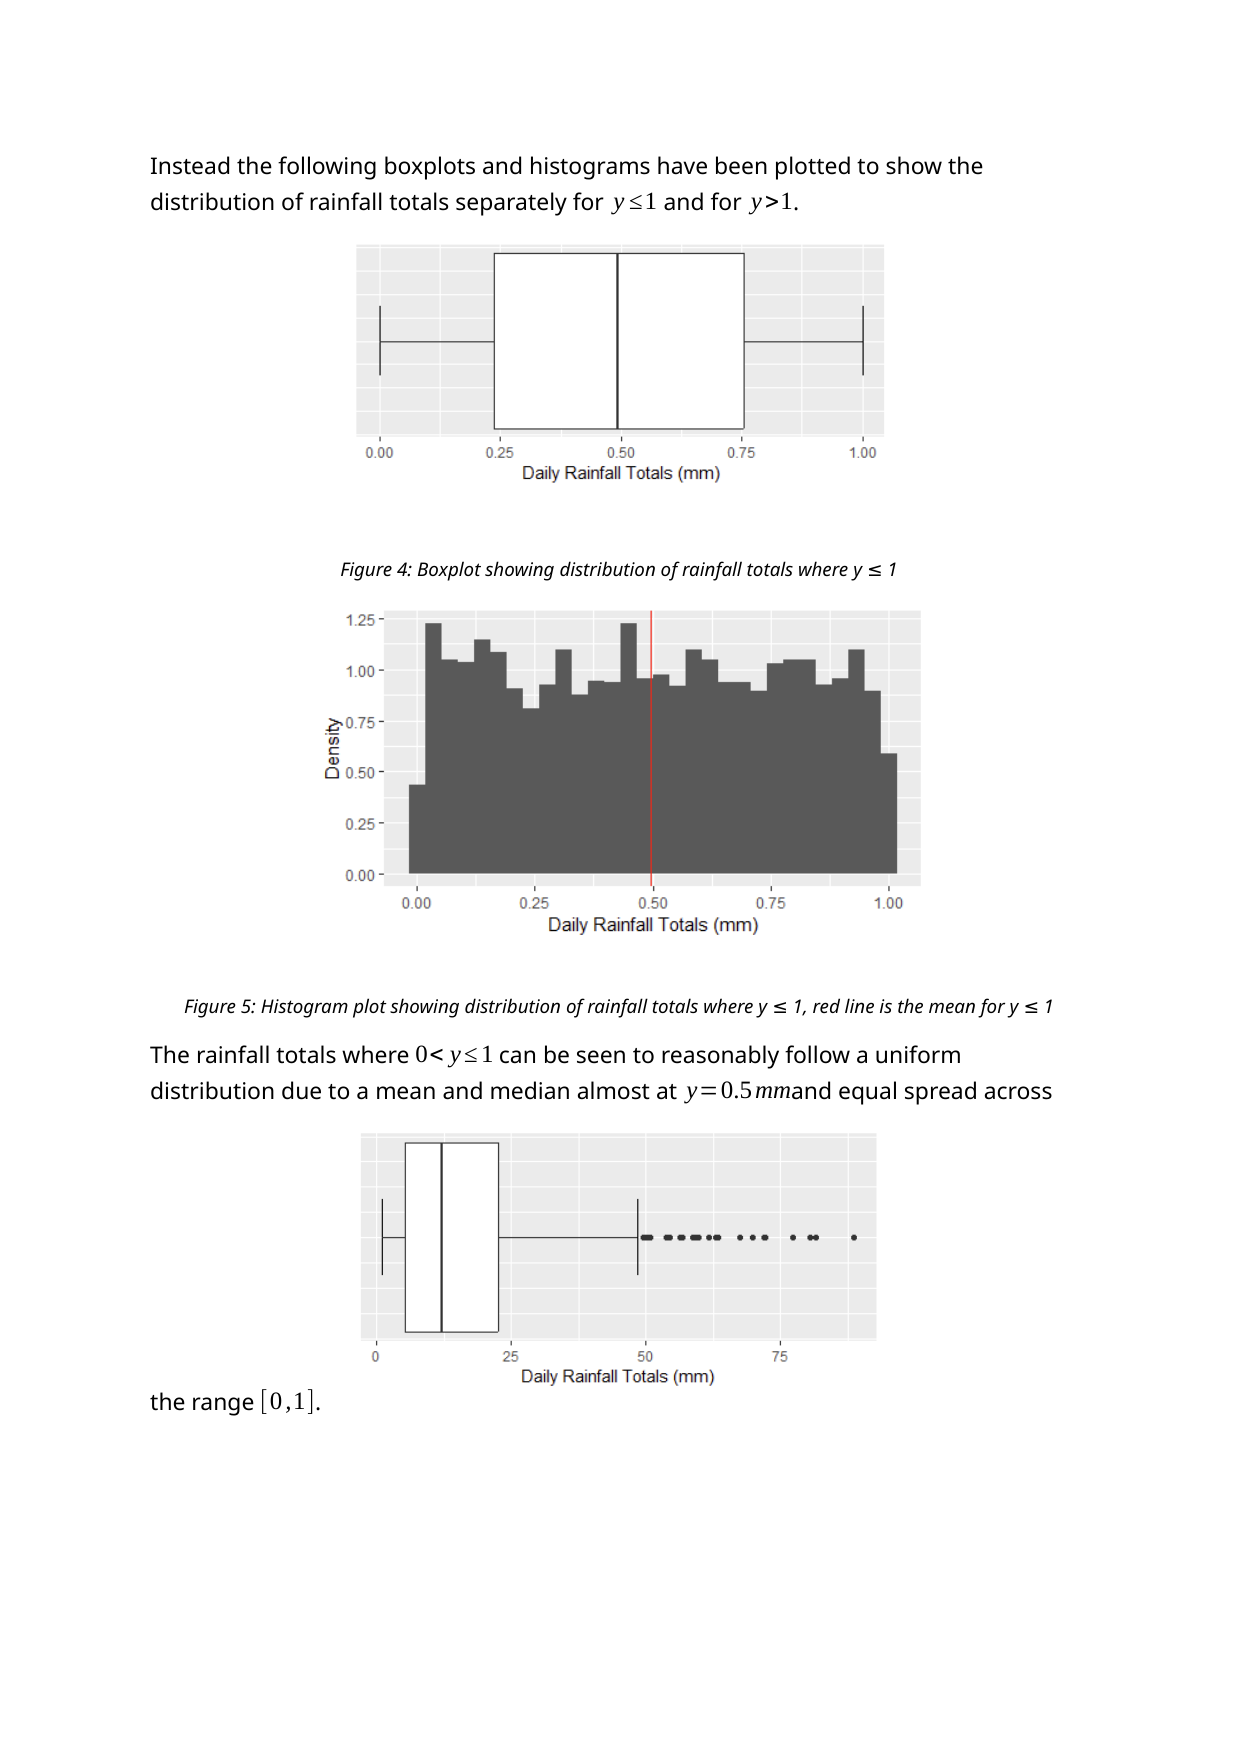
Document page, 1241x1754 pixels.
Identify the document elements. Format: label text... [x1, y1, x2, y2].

text Figure 4: Boxplot showing distribution of rainfall totals where y ≤ 1 [150, 556, 1090, 582]
picture [360, 1131, 880, 1387]
picture [356, 240, 885, 485]
text Instead the following boxplots and histograms have been plotted to show the distribution of rainfall totals separately for and for . [150, 150, 1090, 217]
picture [314, 602, 926, 940]
text Figure 5: Histogram plot showing distribution of rainfall totals where y ≤ 1, red line is the mean for y ≤ 1 [150, 993, 1090, 1019]
